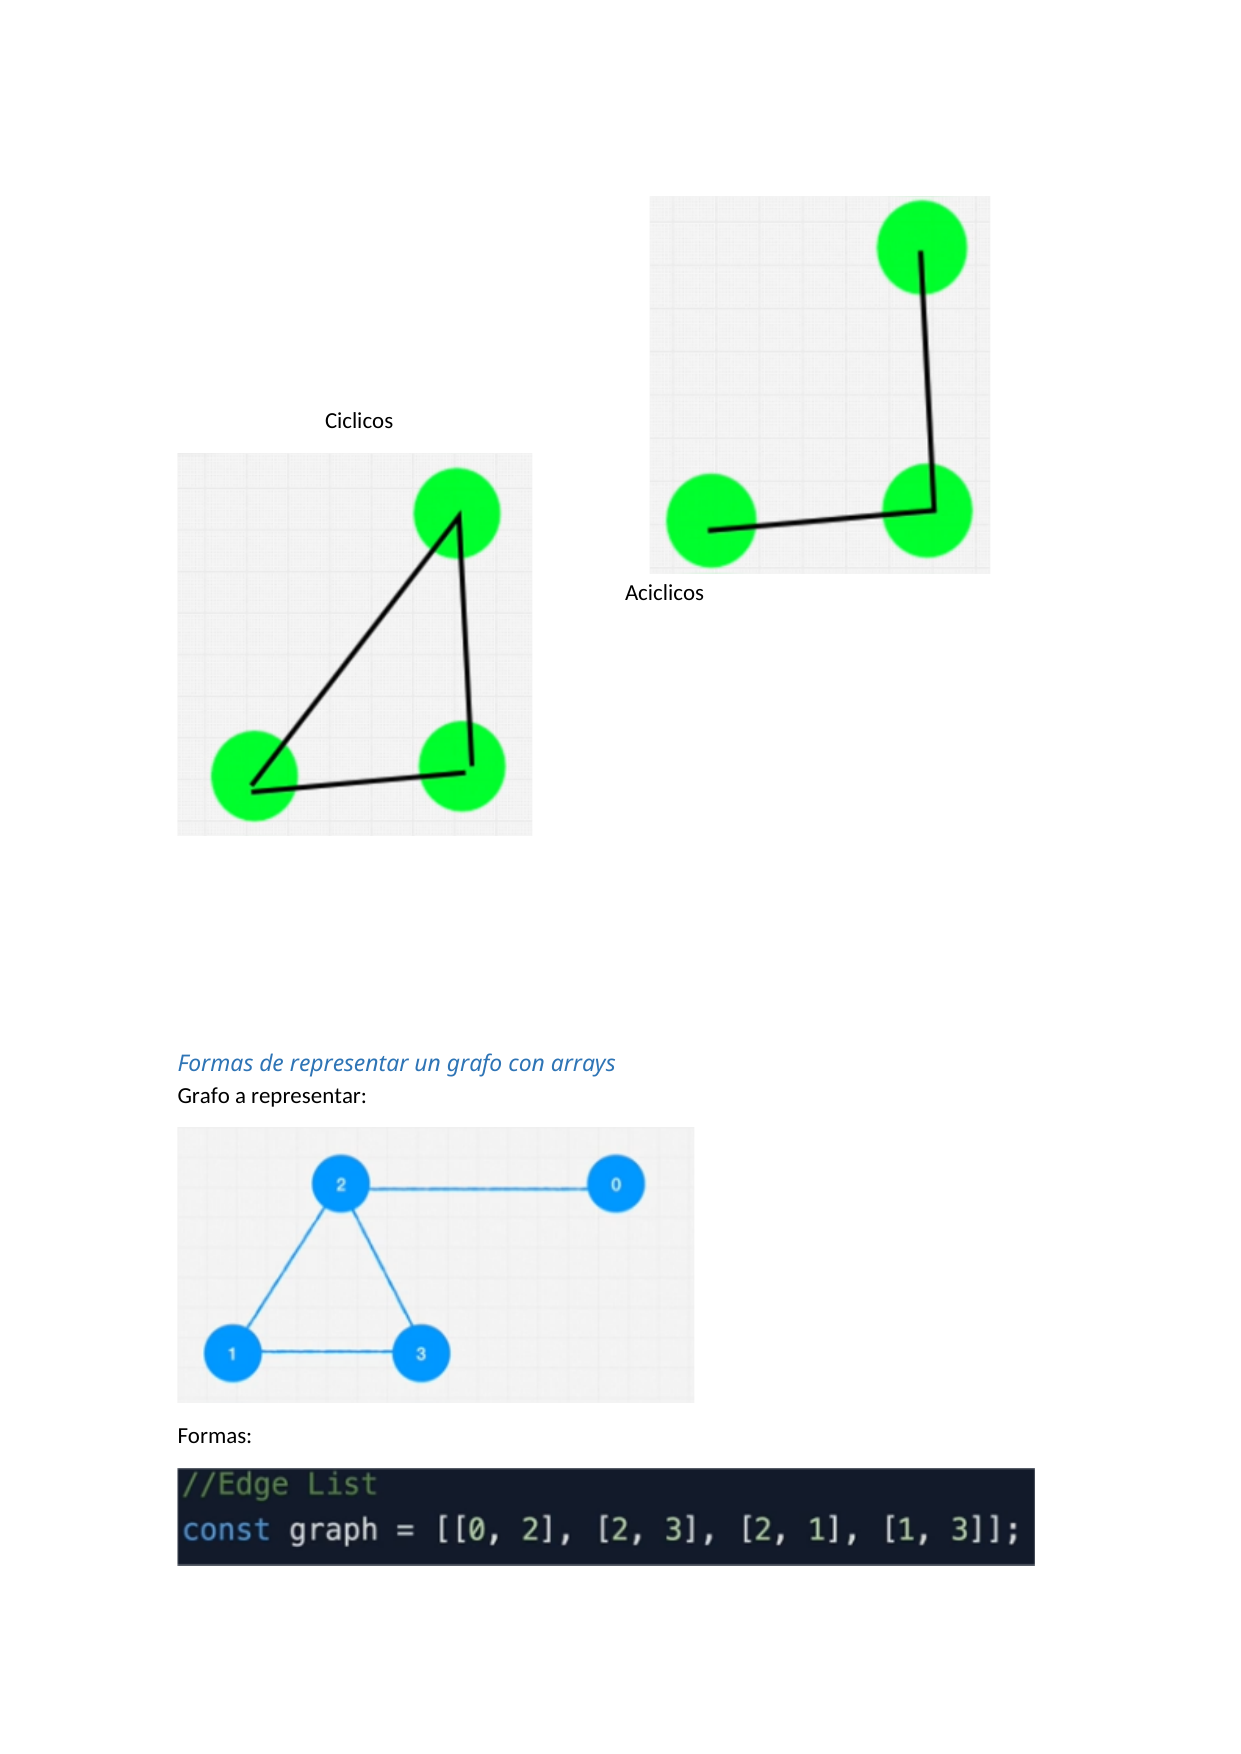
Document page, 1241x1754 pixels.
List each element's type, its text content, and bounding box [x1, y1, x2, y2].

picture [177, 453, 533, 836]
text Ciclicos Aciclicos [251, 406, 1063, 606]
text Grafo a representar: [177, 1081, 1063, 1109]
text Formas: [177, 1422, 1063, 1450]
picture [649, 196, 991, 574]
subtitle Formas de representar un grafo con arrays [177, 1047, 1063, 1078]
picture [177, 1127, 695, 1403]
picture [177, 1468, 1035, 1566]
